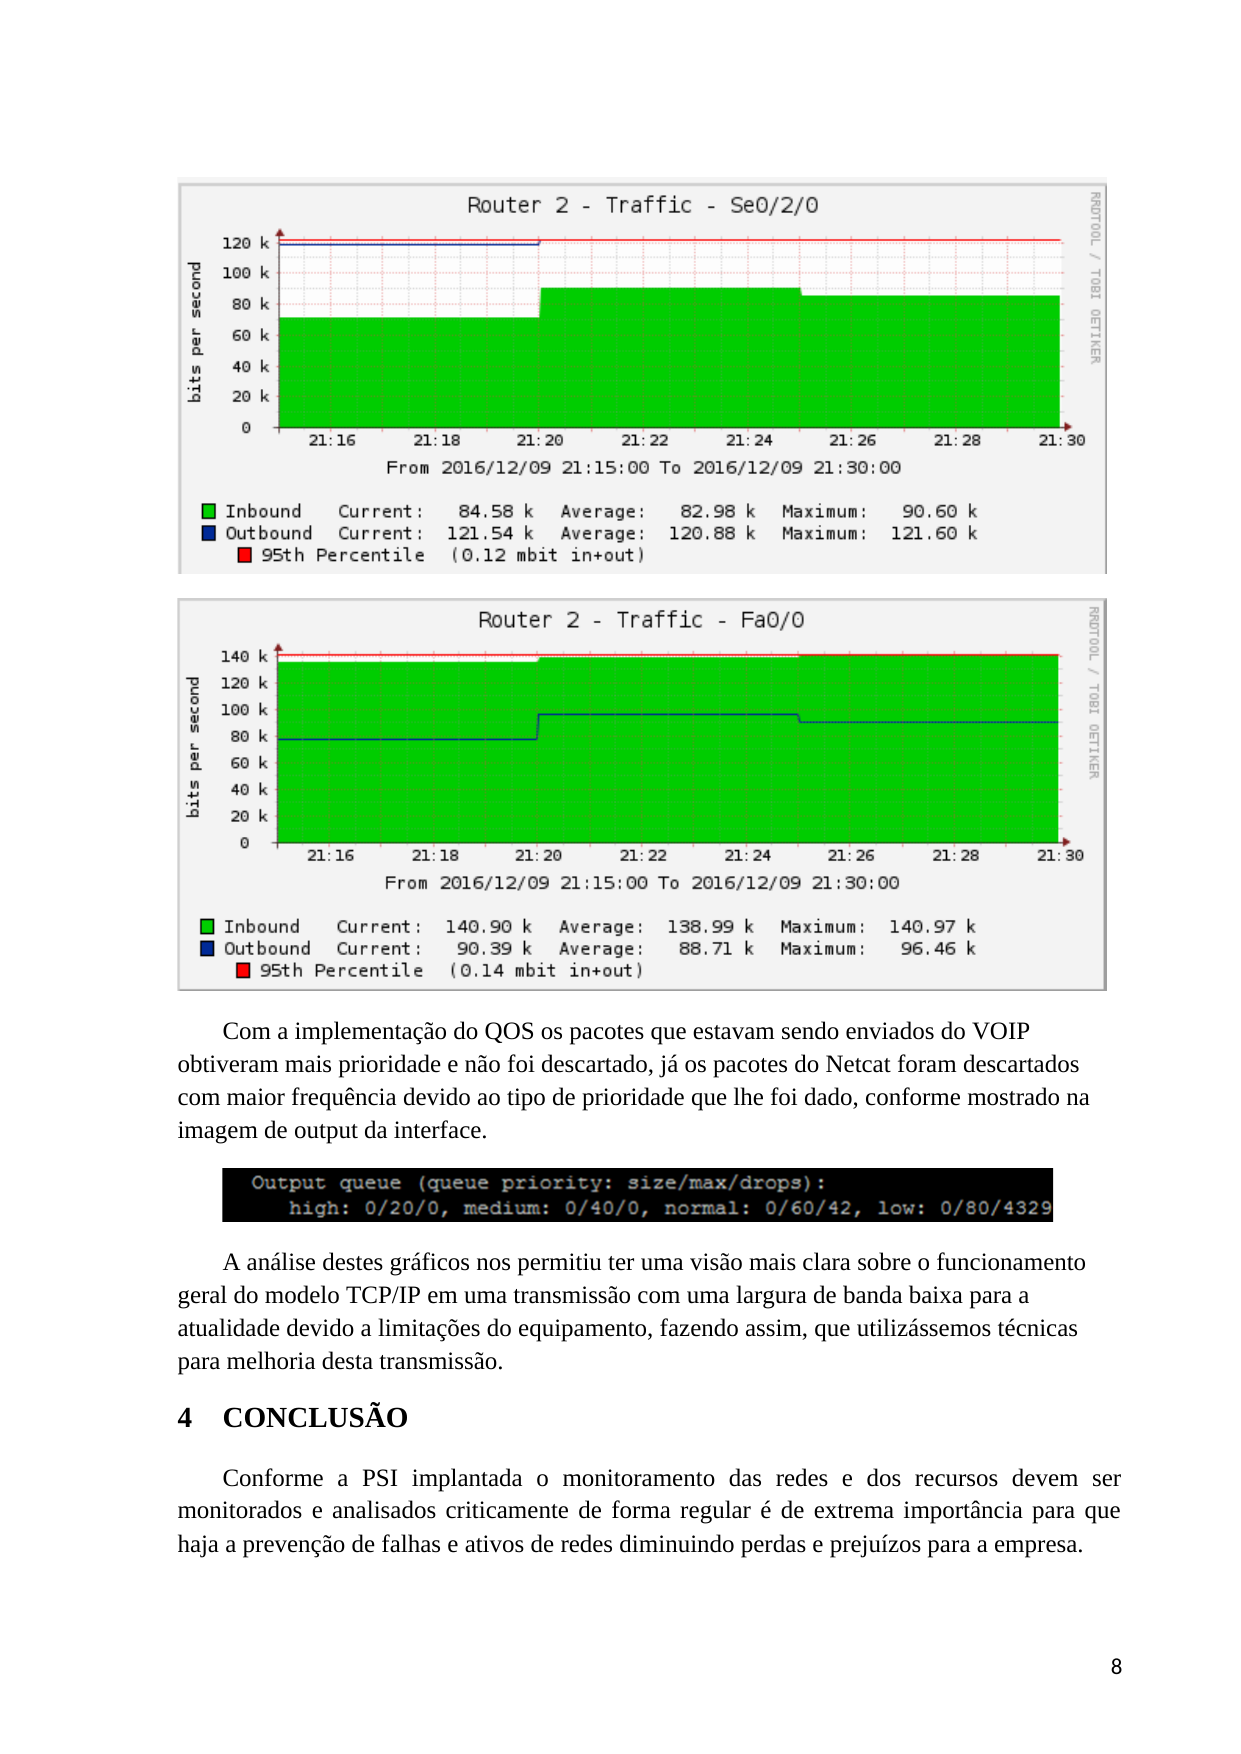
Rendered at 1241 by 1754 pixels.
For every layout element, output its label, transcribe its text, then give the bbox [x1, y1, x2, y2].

text Com a implementação do QOS os pacotes que estavam sendo enviados do VOIP obtiveram mais prioridade e não foi descartado, já os pacotes do Netcat foram descartados com maior frequência devido ao tipo de prioridade que lhe foi dado, conforme mostrado na imagem de output da interface. [177, 1016, 1122, 1144]
picture [222, 1168, 1054, 1222]
picture [177, 177, 1107, 574]
picture [177, 598, 1107, 991]
subtitle CONCLUSÃO [177, 1400, 1122, 1433]
text Conforme a PSI implantada o monitoramento das redes e dos recursos devem ser monitorados e analisados criticamente de forma regular é de extrema importância para que haja a prevenção de falhas e ativos de redes diminuindo perdas e prejuízos para a empresa. [177, 1463, 1122, 1557]
text A análise destes gráficos nos permitiu ter uma visão mais clara sobre o funcionamento geral do modelo TCP/IP em uma transmissão com uma largura de banda baixa para a atualidade devido a limitações do equipamento, fazendo assim, que utilizássemos técnicas para melhoria desta transmissão. [177, 1247, 1122, 1375]
